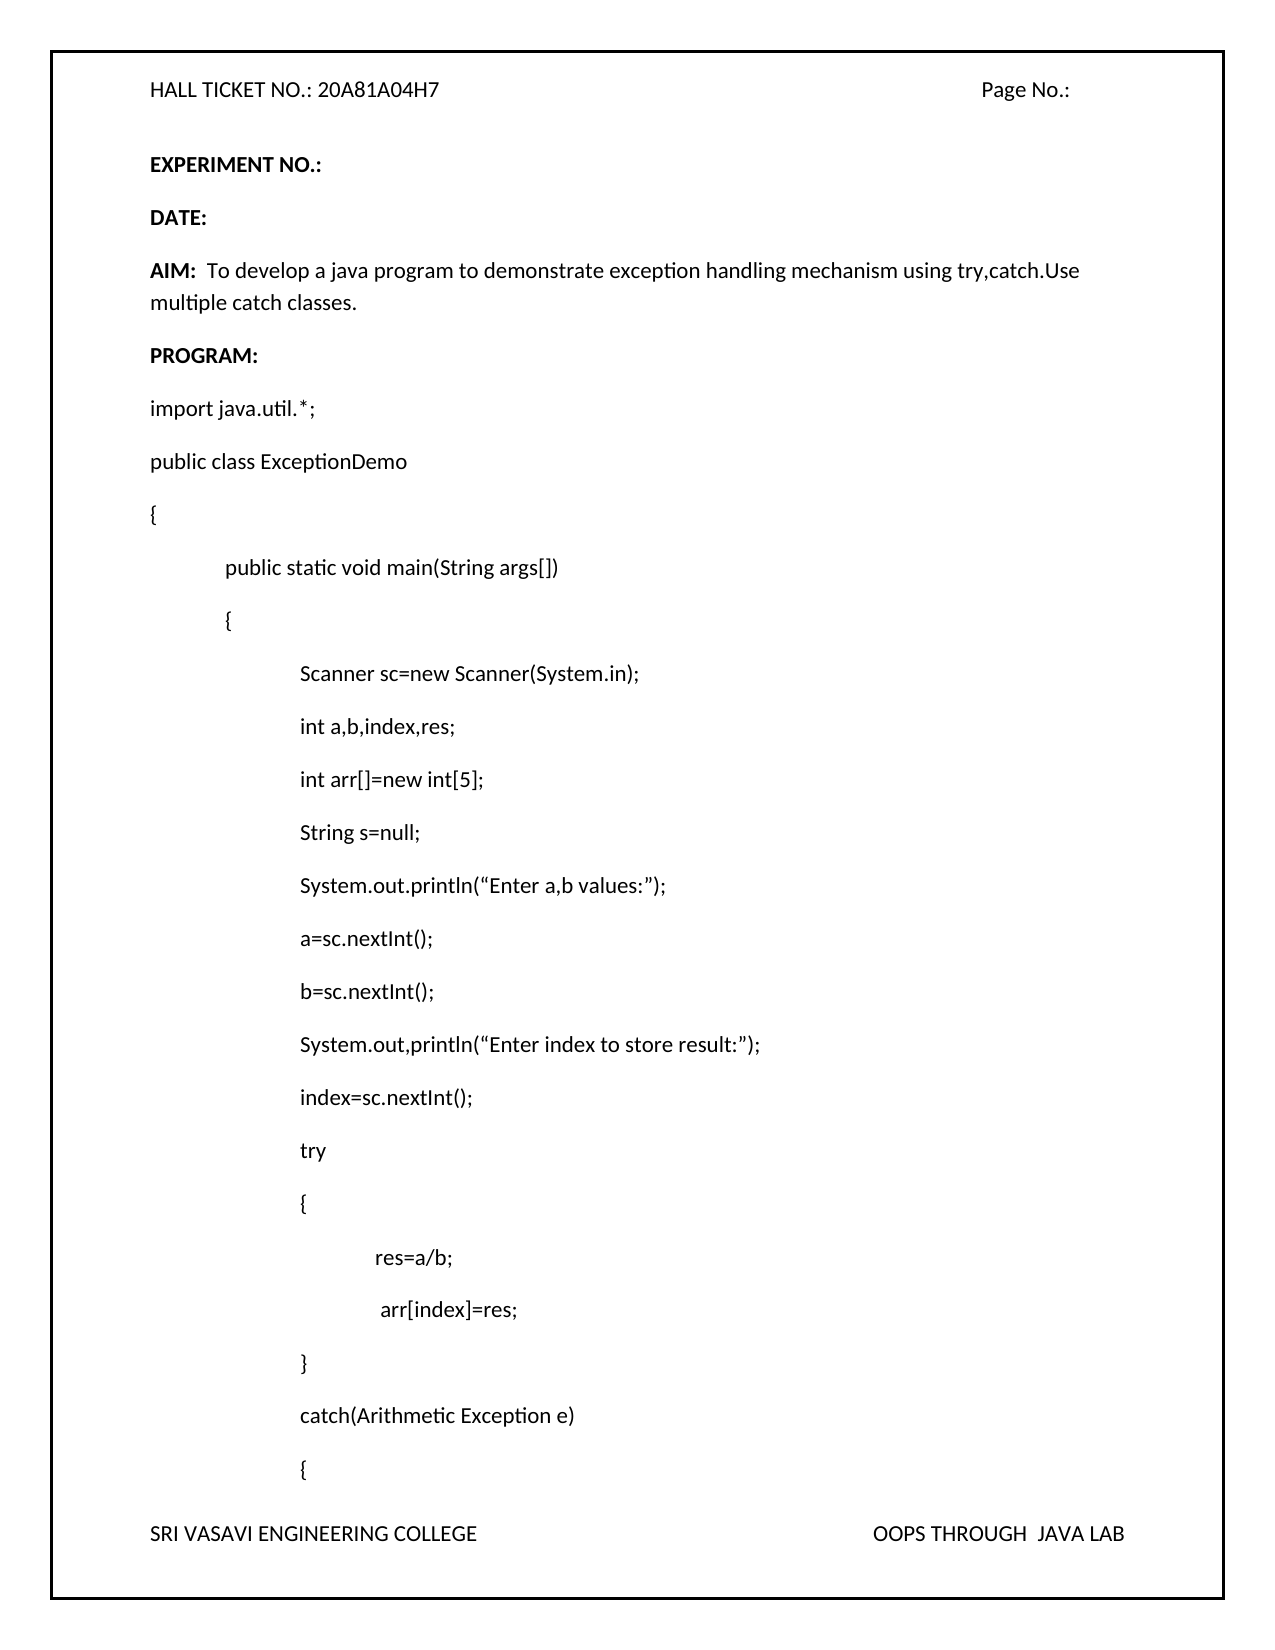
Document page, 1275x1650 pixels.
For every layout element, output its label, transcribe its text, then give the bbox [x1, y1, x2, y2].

text a=sc.nextInt(); [150, 924, 1125, 952]
text b=sc.nextInt(); [150, 977, 1125, 1006]
text { [150, 1189, 1125, 1218]
text try [150, 1137, 1125, 1164]
text index=sc.nextInt(); [150, 1083, 1125, 1112]
text PROGRAM: [150, 341, 1125, 369]
text int a,b,index,res; [150, 712, 1125, 740]
text catch(Arithmetic Exception e) [150, 1402, 1125, 1430]
text String s=null; [150, 818, 1125, 846]
text import java.util.*; [150, 394, 1125, 422]
text res=a/b; [150, 1243, 1125, 1271]
text { [150, 606, 1125, 634]
text EXPERIMENT NO.: [150, 150, 1125, 178]
text arr[index]=res; [150, 1296, 1125, 1324]
text DATE: [150, 203, 1125, 231]
text System.out,println(“Enter index to store result:”); [150, 1031, 1125, 1058]
text public static void main(String args[]) [150, 553, 1125, 581]
text System.out.println(“Enter a,b values:”); [150, 871, 1125, 899]
text AIM: To develop a java program to demonstrate exception handling mechanism using try,catch.Use multiple catch classes. [150, 256, 1125, 316]
text int arr[]=new int[5]; [150, 765, 1125, 793]
text } [150, 1349, 1125, 1377]
text { [150, 500, 1125, 528]
text Scanner sc=new Scanner(System.in); [150, 659, 1125, 687]
text public class ExceptionDemo [150, 447, 1125, 475]
text { [150, 1455, 1125, 1483]
